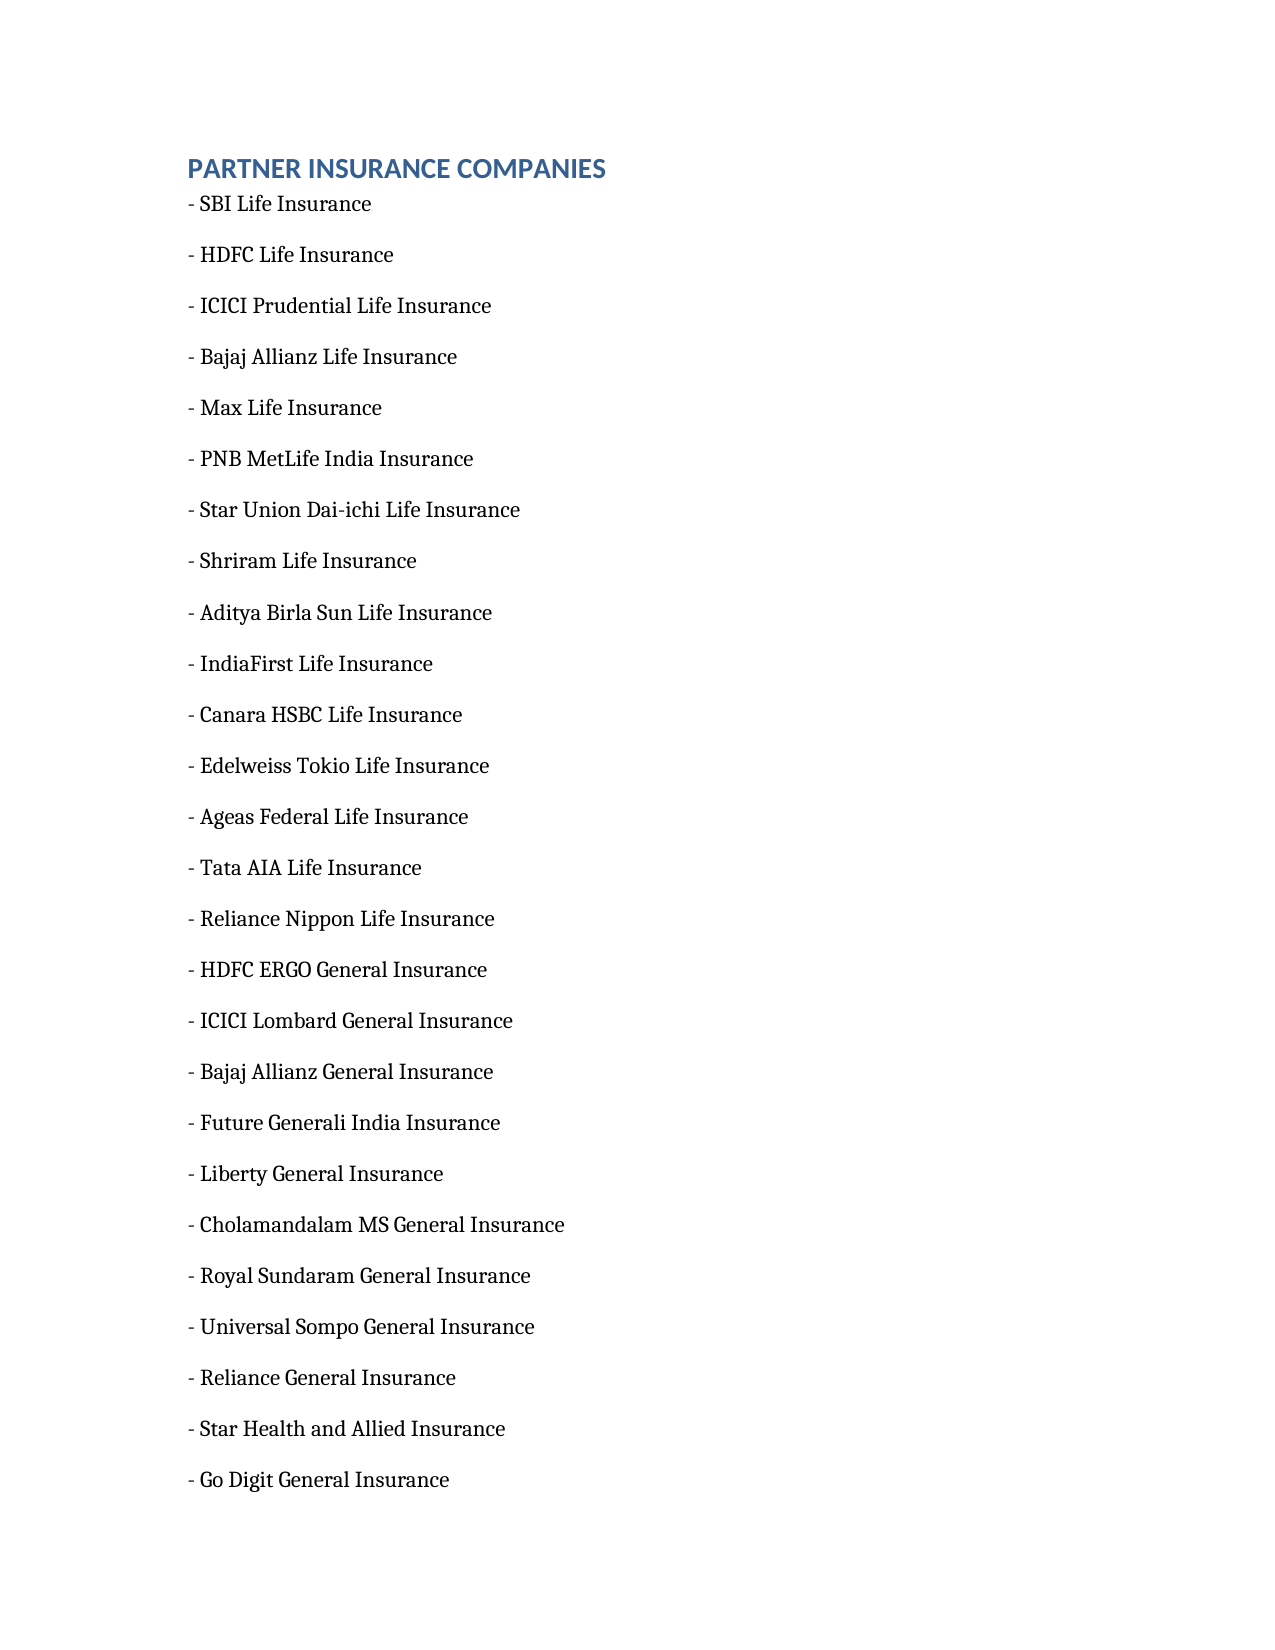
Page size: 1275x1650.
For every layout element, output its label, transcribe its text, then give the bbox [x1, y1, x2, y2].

text - Star Union Dai-ichi Life Insurance [187, 497, 1087, 523]
text - PNB MetLife India Insurance [187, 446, 1087, 472]
text - Reliance General Insurance [187, 1365, 1087, 1391]
text - Max Life Insurance [187, 395, 1087, 421]
text - Aditya Birla Sun Life Insurance [187, 599, 1087, 626]
text - Go Digit General Insurance [187, 1467, 1087, 1493]
text - Canara HSBC Life Insurance [187, 701, 1087, 728]
text - Ageas Federal Life Insurance [187, 803, 1087, 830]
text - Cholamandalam MS General Insurance [187, 1212, 1087, 1238]
text - IndiaFirst Life Insurance [187, 650, 1087, 677]
text - ICICI Lombard General Insurance [187, 1008, 1087, 1034]
text - SBI Life Insurance [187, 191, 1087, 217]
text - ICICI Prudential Life Insurance [187, 293, 1087, 319]
text - Star Health and Allied Insurance [187, 1416, 1087, 1442]
text - Bajaj Allianz General Insurance [187, 1059, 1087, 1085]
text - Liberty General Insurance [187, 1161, 1087, 1187]
text - Edelweiss Tokio Life Insurance [187, 752, 1087, 779]
text - HDFC Life Insurance [187, 242, 1087, 268]
text - Tata AIA Life Insurance [187, 854, 1087, 881]
text - Future Generali India Insurance [187, 1110, 1087, 1136]
text - Royal Sundaram General Insurance [187, 1263, 1087, 1289]
text - HDFC ERGO General Insurance [187, 957, 1087, 983]
text - Bajaj Allianz Life Insurance [187, 344, 1087, 370]
text - Universal Sompo General Insurance [187, 1314, 1087, 1340]
text - Reliance Nippon Life Insurance [187, 906, 1087, 932]
subtitle PARTNER INSURANCE COMPANIES [187, 150, 1087, 186]
text - Shriram Life Insurance [187, 548, 1087, 574]
